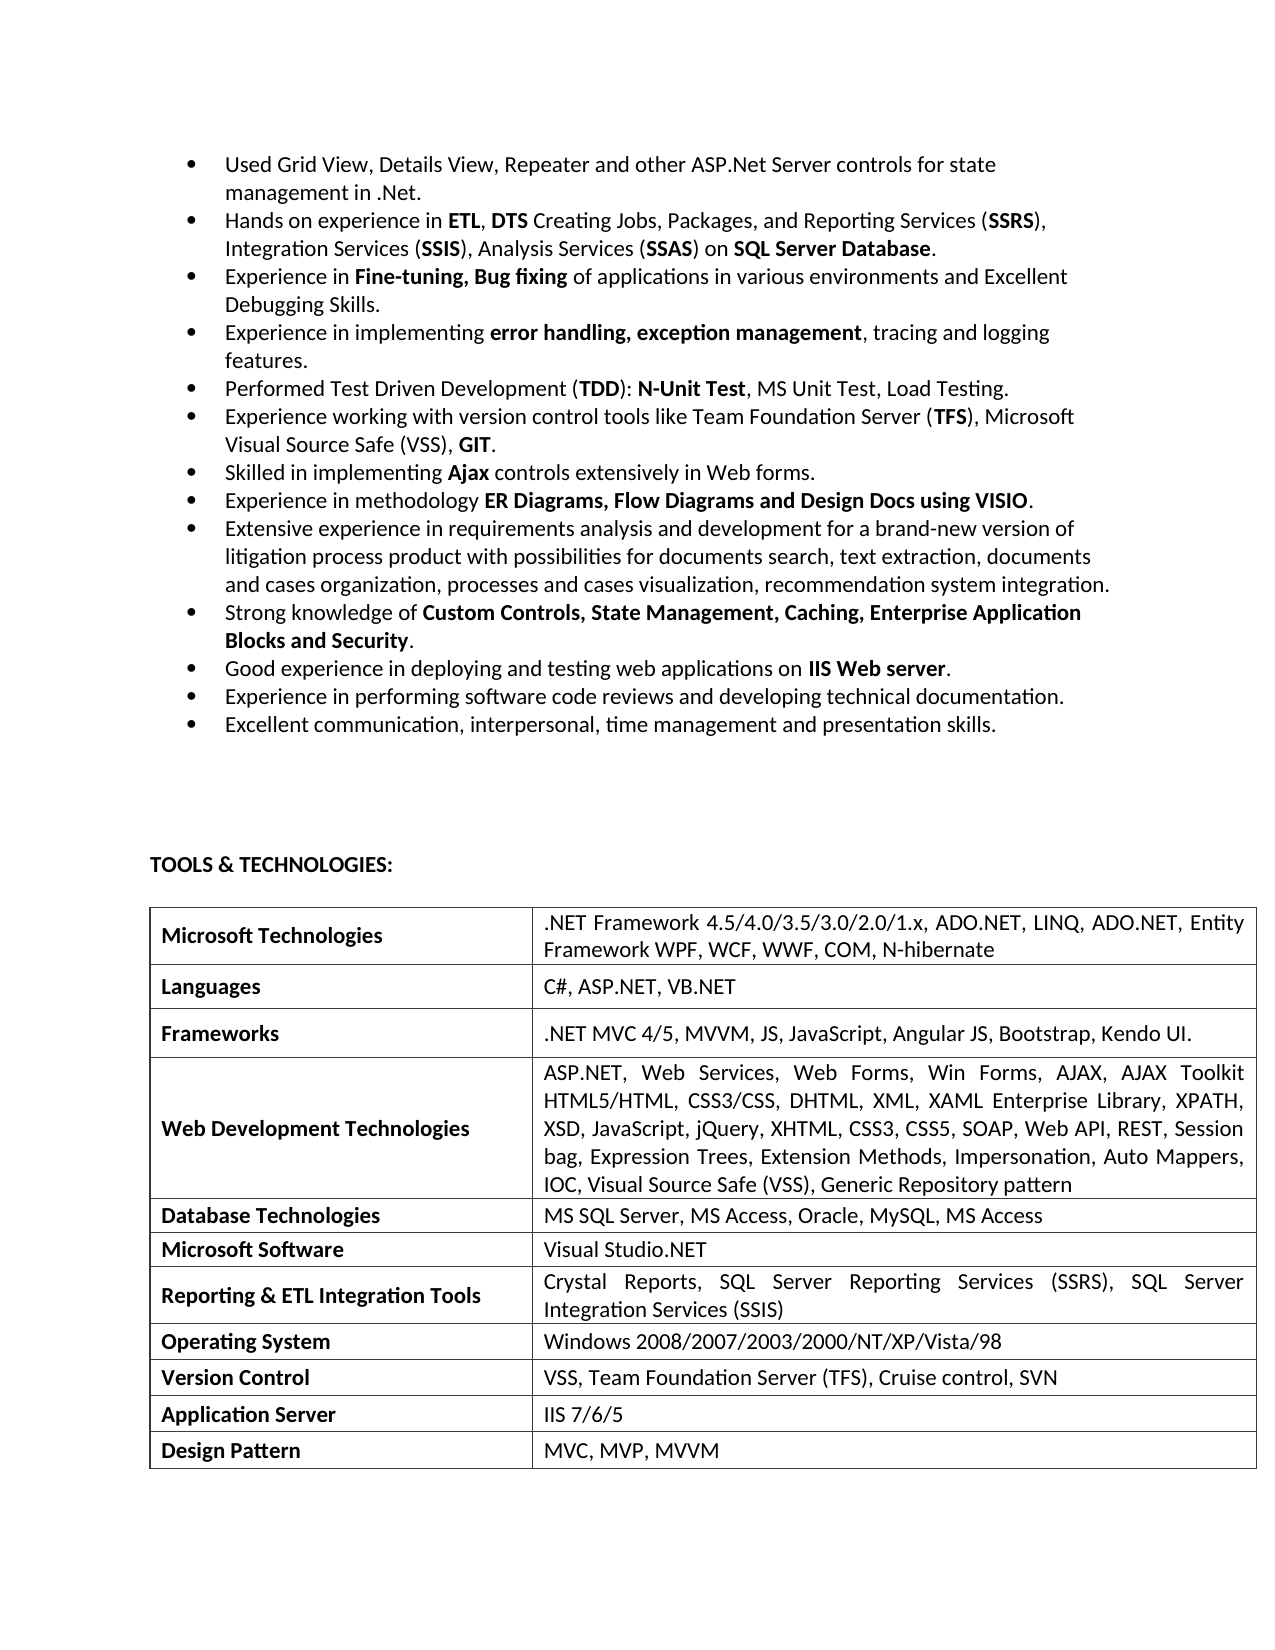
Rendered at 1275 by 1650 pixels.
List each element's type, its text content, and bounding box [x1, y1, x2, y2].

table_cell C#, ASP.NET, VB.NET [533, 965, 1256, 1008]
text TOOLS & TECHNOLOGIES: [150, 851, 1125, 878]
table_header Microsoft Technologies [151, 908, 532, 964]
table_cell IIS 7/6/5 [533, 1396, 1256, 1431]
list Experience in Fine-tuning, Bug fixing of applications in various environments and Excellent Debugging Skills. [187, 262, 1125, 318]
list Good experience in deploying and testing web applications on IIS Web server. [187, 654, 1125, 682]
table_cell Visual Studio.NET [533, 1233, 1256, 1266]
table_cell Version Control [151, 1360, 532, 1395]
table_cell Windows 2008/2007/2003/2000/NT/XP/Vista/98 [533, 1324, 1256, 1359]
list Skilled in implementing Ajax controls extensively in Web forms. [187, 458, 1125, 486]
table_cell Web Development Technologies [151, 1058, 532, 1198]
table_cell Operating System [151, 1324, 532, 1359]
table_cell MS SQL Server, MS Access, Oracle, MySQL, MS Access [533, 1199, 1256, 1232]
table_cell VSS, Team Foundation Server (TFS), Cruise control, SVN [533, 1360, 1256, 1395]
table_cell .NET MVC 4/5, MVVM, JS, JavaScript, Angular JS, Bootstrap, Kendo UI. [533, 1009, 1256, 1057]
table_cell Languages [151, 965, 532, 1008]
list Used Grid View, Details View, Repeater and other ASP.Net Server controls for state management in .Net. [187, 150, 1125, 206]
list Extensive experience in requirements analysis and development for a brand-new version of litigation process product with possibilities for documents search, text extraction, documents and cases organization, processes and cases visualization, recommendation system integration. [187, 514, 1125, 598]
table_cell Database Technologies [151, 1199, 532, 1232]
list Hands on experience in ETL, DTS Creating Jobs, Packages, and Reporting Services (SSRS), Integration Services (SSIS), Analysis Services (SSAS) on SQL Server Database. [187, 206, 1125, 262]
table_cell Design Pattern [151, 1432, 532, 1467]
list Performed Test Driven Development (TDD): N-Unit Test, MS Unit Test, Load Testing. [187, 374, 1125, 402]
table_header .NET Framework 4.5/4.0/3.5/3.0/2.0/1.x, ADO.NET, LINQ, ADO.NET, Entity Framework WPF, WCF, WWF, COM, N-hibernate [533, 908, 1256, 964]
list Strong knowledge of Custom Controls, State Management, Caching, Enterprise Application Blocks and Security. [187, 598, 1125, 654]
table_cell Reporting & ETL Integration Tools [151, 1267, 532, 1323]
table_cell Frameworks [151, 1009, 532, 1057]
table_cell Application Server [151, 1396, 532, 1431]
list Experience in implementing error handling, exception management, tracing and logging features. [187, 318, 1125, 374]
list Experience working with version control tools like Team Foundation Server (TFS), Microsoft Visual Source Safe (VSS), GIT. [187, 402, 1125, 458]
list Experience in methodology ER Diagrams, Flow Diagrams and Design Docs using VISIO. [187, 486, 1125, 514]
table_cell MVC, MVP, MVVM [533, 1432, 1256, 1467]
list Excellent communication, interpersonal, time management and presentation skills. [187, 710, 1125, 738]
table_cell ASP.NET, Web Services, Web Forms, Win Forms, AJAX, AJAX Toolkit HTML5/HTML, CSS3/CSS, DHTML, XML, XAML Enterprise Library, XPATH, XSD, JavaScript, jQuery, XHTML, CSS3, CSS5, SOAP, Web API, REST, Session bag, Expression Trees, Extension Methods, Impersonation, Auto Mappers, IOC, Visual Source Safe (VSS), Generic Repository pattern [533, 1058, 1256, 1198]
table_cell Crystal Reports, SQL Server Reporting Services (SSRS), SQL Server Integration Services (SSIS) [533, 1267, 1256, 1323]
table_cell Microsoft Software [151, 1233, 532, 1266]
list Experience in performing software code reviews and developing technical documentation. [187, 682, 1125, 710]
